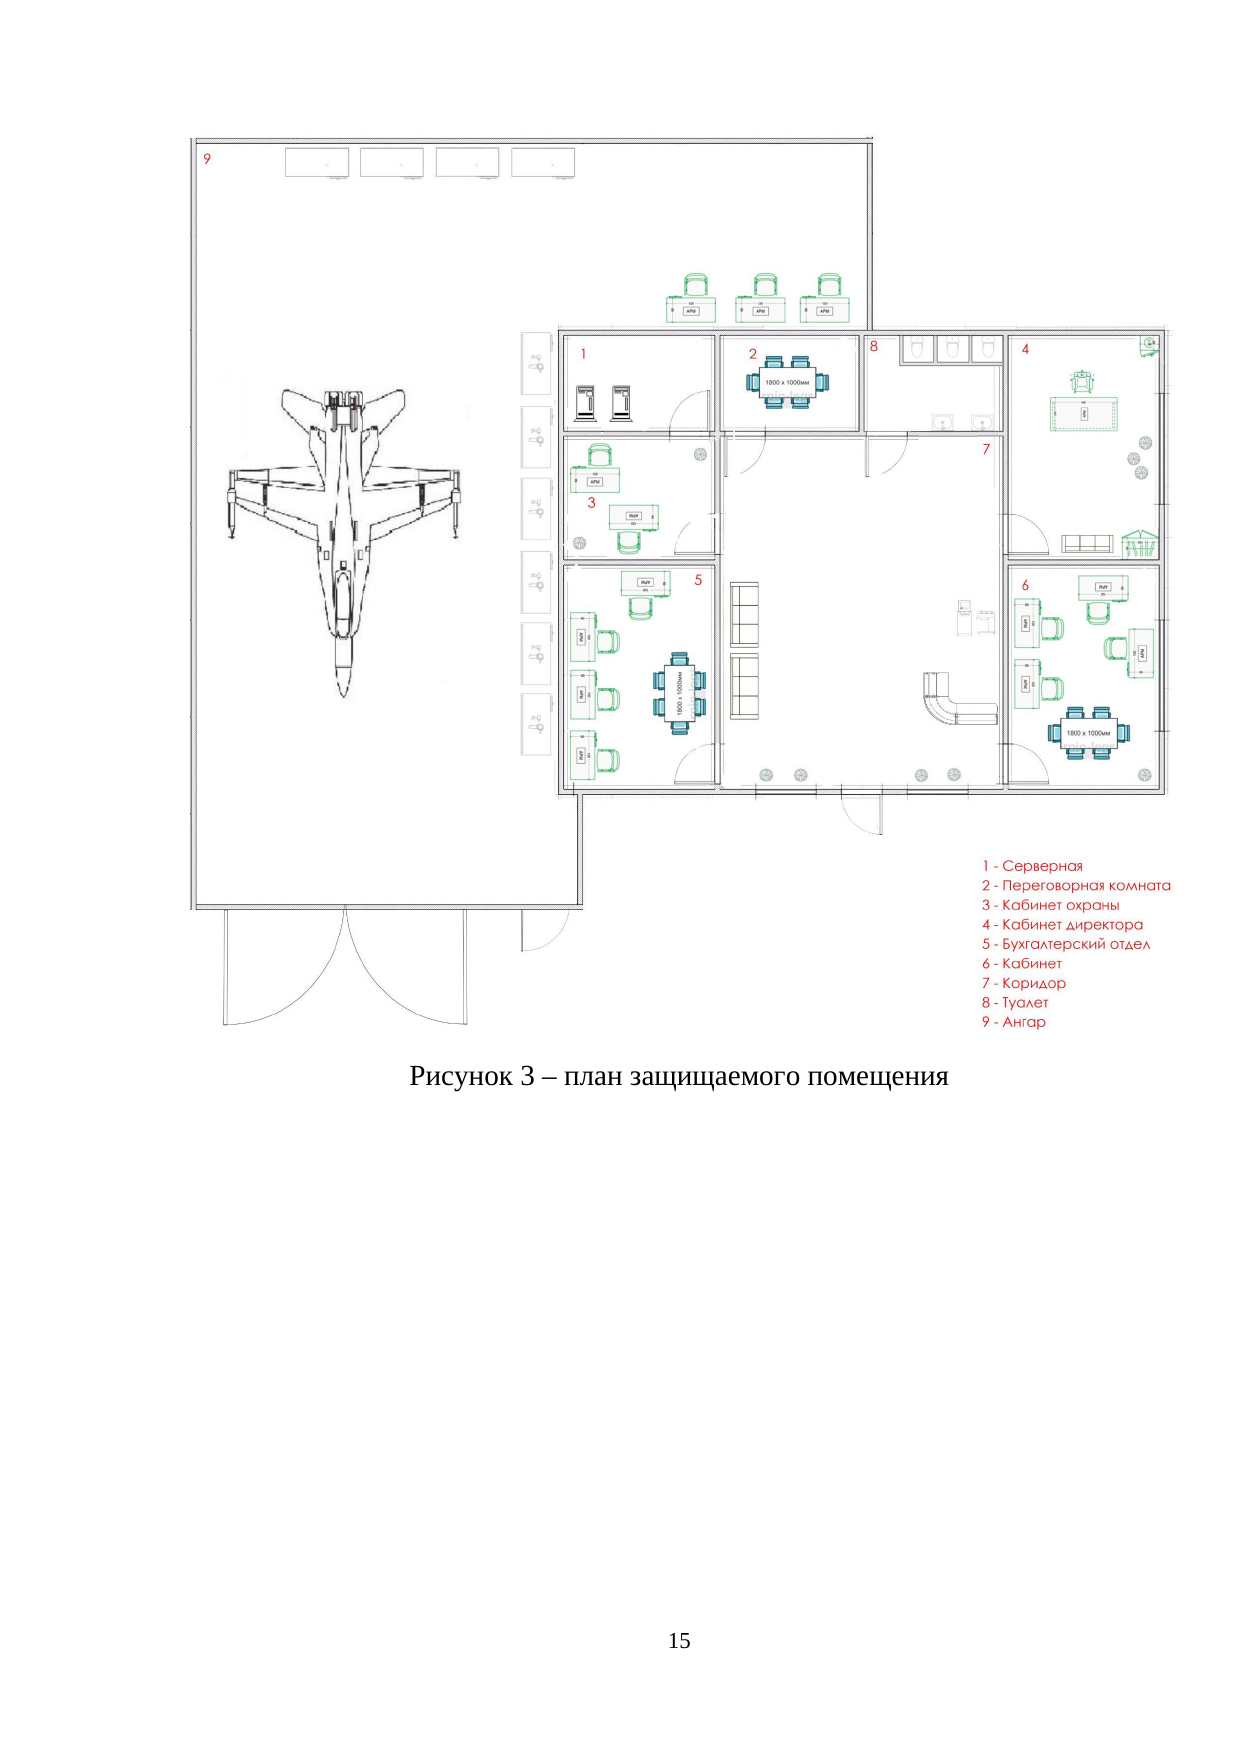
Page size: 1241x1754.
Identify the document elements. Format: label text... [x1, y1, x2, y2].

picture [177, 118, 1182, 1041]
text Рисунок 3 – план защищаемого помещения [177, 1041, 1181, 1091]
